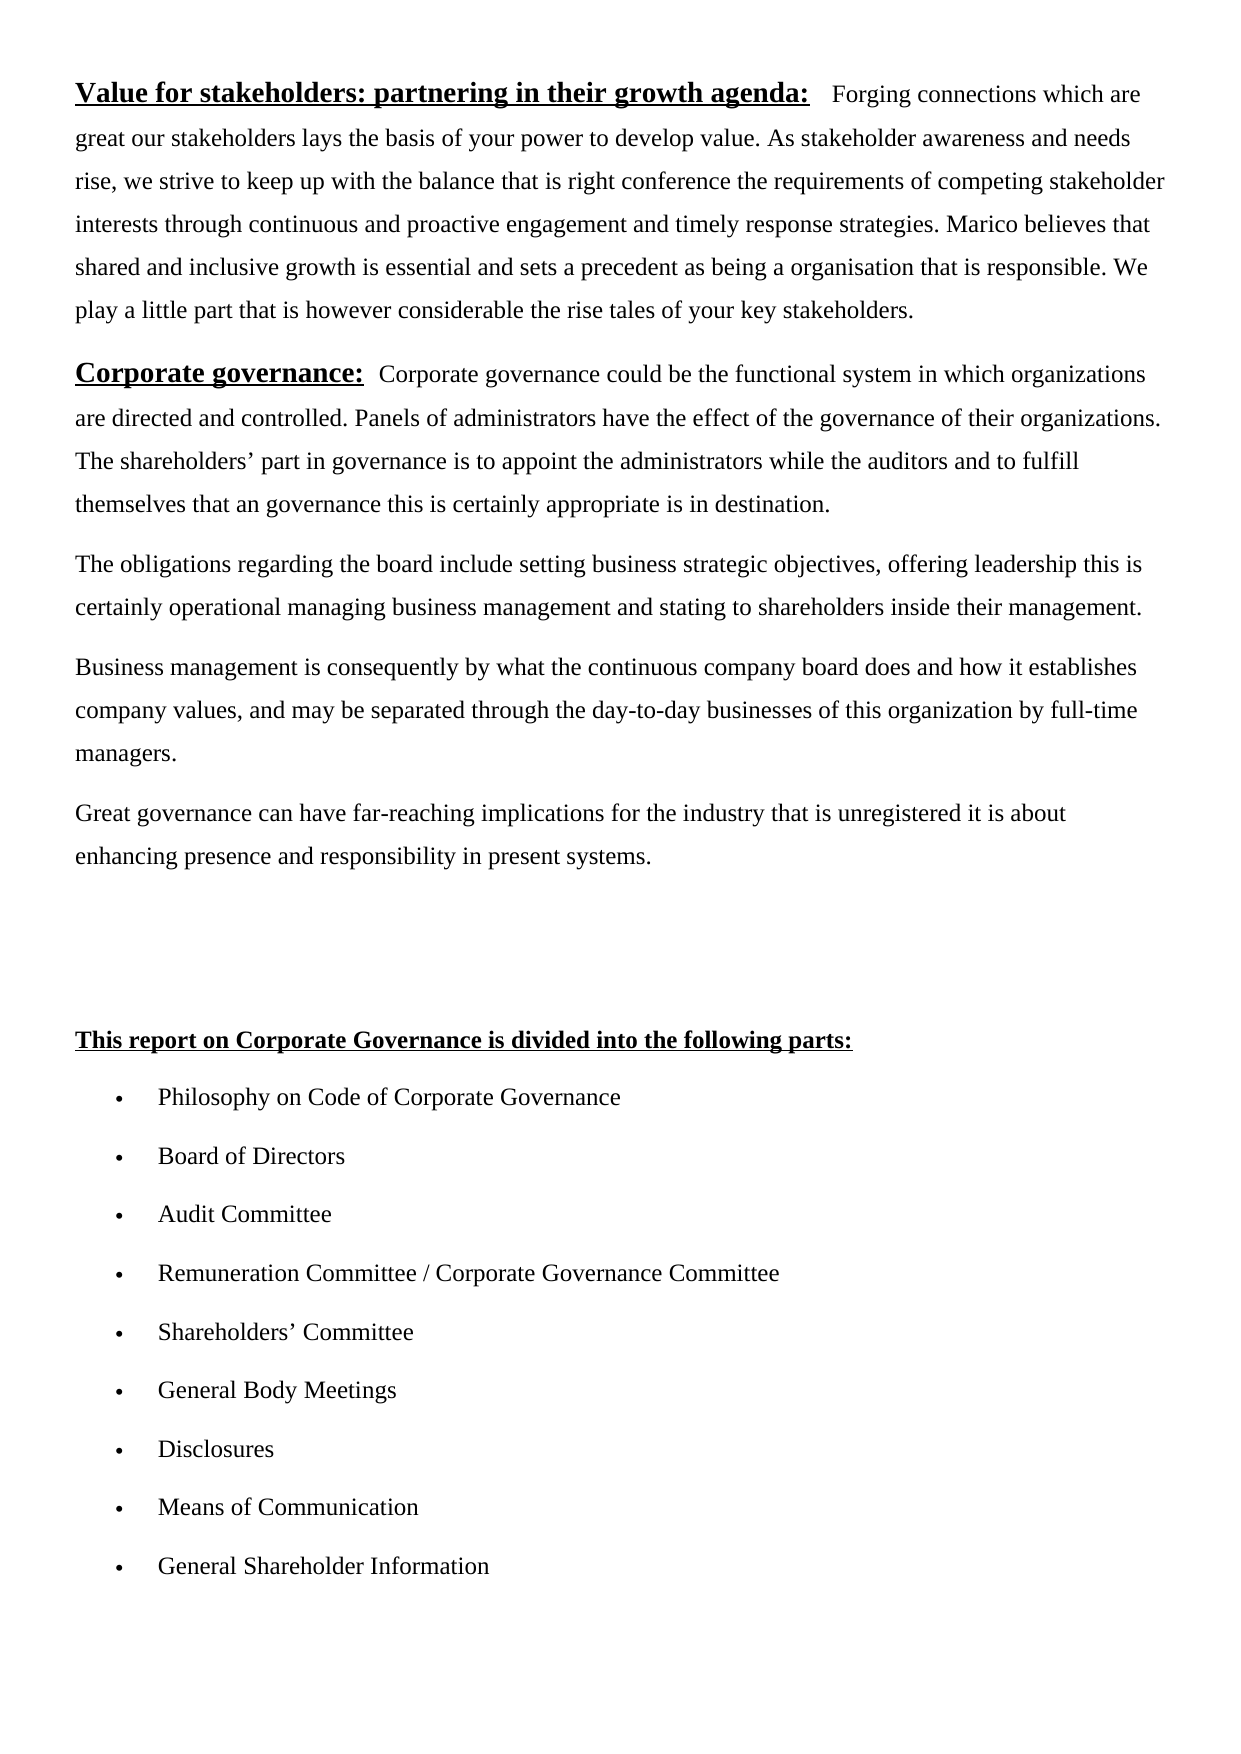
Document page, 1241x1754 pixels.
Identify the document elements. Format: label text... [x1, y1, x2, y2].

list Remuneration Committee / Corporate Governance Committee [116, 1258, 1165, 1287]
text The obligations regarding the board include setting business strategic objectives, offering leadership this is certainly operational managing business management and stating to shareholders inside their management. [75, 549, 1165, 621]
list General Body Meetings [116, 1375, 1165, 1404]
text Corporate governance: Corporate governance could be the functional system in which organizations are directed and controlled. Panels of administrators have the effect of the governance of their organizations. The shareholders’ part in governance is to appoint the administrators while the auditors and to fulfill themselves that an governance this is certainly appropriate is in destination. [75, 355, 1165, 518]
list Board of Directors [116, 1141, 1165, 1170]
list Disclosures [116, 1434, 1165, 1462]
text Value for stakeholders: partnering in their growth agenda: Forging connections which are great our stakeholders lays the basis of your power to develop value. As stakeholder awareness and needs rise, we strive to keep up with the balance that is right conference the requirements of competing stakeholder interests through continuous and proactive engagement and timely response strategies. Marico believes that shared and inclusive growth is essential and sets a precedent as being a organisation that is responsible. We play a little part that is however considerable the rise tales of your key stakeholders. [75, 75, 1165, 324]
text Business management is consequently by what the continuous company board does and how it establishes company values, and may be separated through the day-to-day businesses of this organization by full-time managers. [75, 652, 1165, 767]
list Means of Communication [116, 1492, 1165, 1521]
list Audit Committee [116, 1199, 1165, 1228]
text Great governance can have far-reaching implications for the industry that is unregistered it is about enhancing presence and responsibility in present systems. [75, 798, 1165, 870]
list Shareholders’ Committee [116, 1317, 1165, 1345]
text This report on Corporate Governance is divided into the following parts: [75, 1025, 1165, 1053]
list General Shareholder Information [116, 1551, 1165, 1579]
list Philosophy on Code of Corporate Governance [116, 1082, 1165, 1111]
